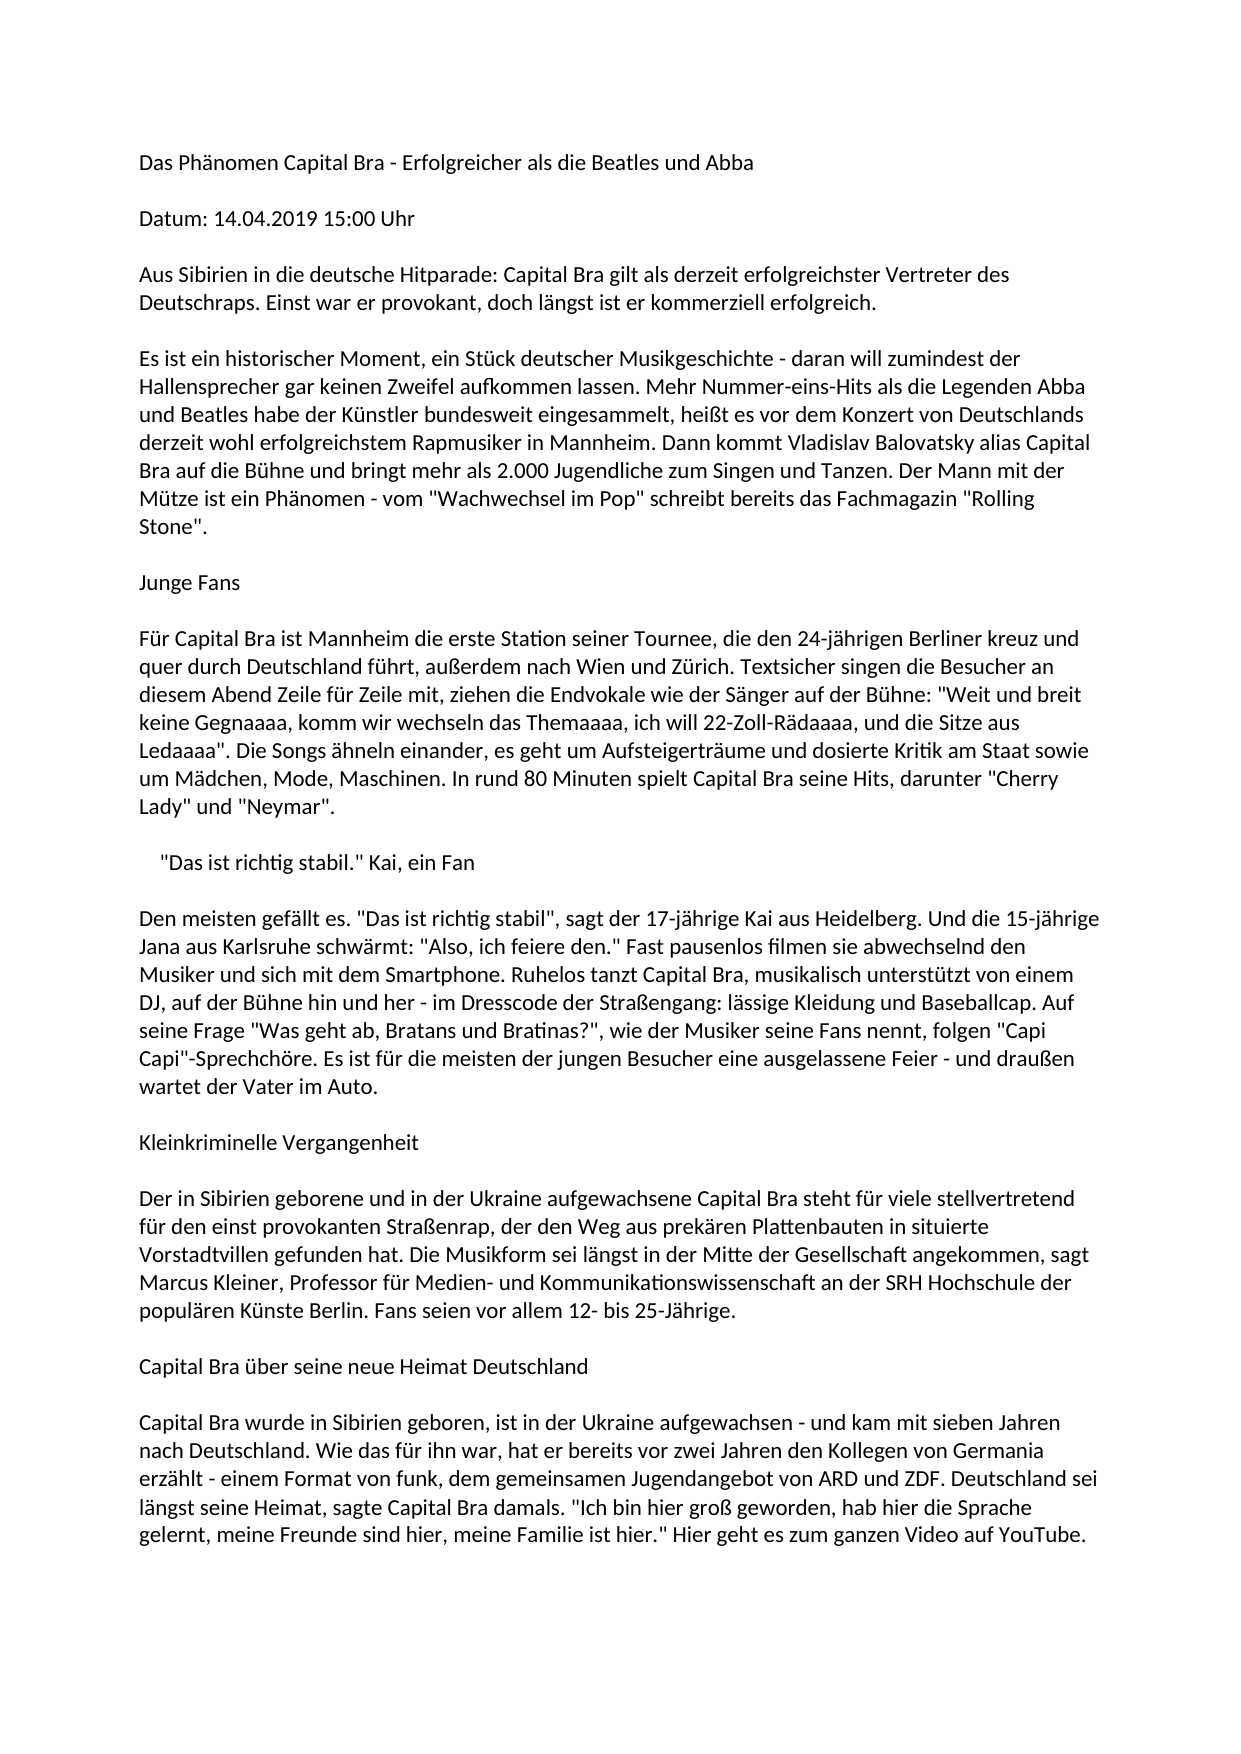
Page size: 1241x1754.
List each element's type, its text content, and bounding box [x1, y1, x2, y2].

text Kleinkriminelle Vergangenheit [139, 1128, 1101, 1156]
text Das Phänomen Capital Bra - Erfolgreicher als die Beatles und Abba [139, 148, 1101, 176]
text Den meisten gefällt es. "Das ist richtig stabil", sagt der 17-jährige Kai aus Heidelberg. Und die 15-jährige Jana aus Karlsruhe schwärmt: "Also, ich feiere den." Fast pausenlos filmen sie abwechselnd den Musiker und sich mit dem Smartphone. Ruhelos tanzt Capital Bra, musikalisch unterstützt von einem DJ, auf der Bühne hin und her - im Dresscode der Straßengang: lässige Kleidung und Baseballcap. Auf seine Frage "Was geht ab, Bratans und Bratinas?", wie der Musiker seine Fans nennt, folgen "Capi Capi"-Sprechchöre. Es ist für die meisten der jungen Besucher eine ausgelassene Feier - und draußen wartet der Vater im Auto. [139, 904, 1101, 1100]
text Capital Bra über seine neue Heimat Deutschland [139, 1352, 1101, 1381]
text Der in Sibirien geborene und in der Ukraine aufgewachsene Capital Bra steht für viele stellvertretend für den einst provokanten Straßenrap, der den Weg aus prekären Plattenbauten in situierte Vorstadtvillen gefunden hat. Die Musikform sei längst in der Mitte der Gesellschaft angekommen, sagt Marcus Kleiner, Professor für Medien- und Kommunikationswissenschaft an der SRH Hochschule der populären Künste Berlin. Fans seien vor allem 12- bis 25-Jährige. [139, 1184, 1101, 1324]
text Capital Bra wurde in Sibirien geboren, ist in der Ukraine aufgewachsen - und kam mit sieben Jahren nach Deutschland. Wie das für ihn war, hat er bereits vor zwei Jahren den Kollegen von Germania erzählt - einem Format von funk, dem gemeinsamen Jugendangebot von ARD und ZDF. Deutschland sei längst seine Heimat, sagte Capital Bra damals. "Ich bin hier groß geworden, hab hier die Sprache gelernt, meine Freunde sind hier, meine Familie ist hier." Hier geht es zum ganzen Video auf YouTube. [139, 1408, 1101, 1549]
text "Das ist richtig stabil." Kai, ein Fan [139, 848, 1101, 876]
text Es ist ein historischer Moment, ein Stück deutscher Musikgeschichte - daran will zumindest der Hallensprecher gar keinen Zweifel aufkommen lassen. Mehr Nummer-eins-Hits als die Legenden Abba und Beatles habe der Künstler bundesweit eingesammelt, heißt es vor dem Konzert von Deutschlands derzeit wohl erfolgreichstem Rapmusiker in Mannheim. Dann kommt Vladislav Balovatsky alias Capital Bra auf die Bühne und bringt mehr als 2.000 Jugendliche zum Singen und Tanzen. Der Mann mit der Mütze ist ein Phänomen - vom "Wachwechsel im Pop" schreibt bereits das Fachmagazin "Rolling Stone". [139, 344, 1101, 540]
text Für Capital Bra ist Mannheim die erste Station seiner Tournee, die den 24-jährigen Berliner kreuz und quer durch Deutschland führt, außerdem nach Wien und Zürich. Textsicher singen die Besucher an diesem Abend Zeile für Zeile mit, ziehen die Endvokale wie der Sänger auf der Bühne: "Weit und breit keine Gegnaaaa, komm wir wechseln das Themaaaa, ich will 22-Zoll-Rädaaaa, und die Sitze aus Ledaaaa". Die Songs ähneln einander, es geht um Aufsteigerträume und dosierte Kritik am Staat sowie um Mädchen, Mode, Maschinen. In rund 80 Minuten spielt Capital Bra seine Hits, darunter "Cherry Lady" und "Neymar". [139, 624, 1101, 820]
text Aus Sibirien in die deutsche Hitparade: Capital Bra gilt als derzeit erfolgreichster Vertreter des Deutschraps. Einst war er provokant, doch längst ist er kommerziell erfolgreich. [139, 260, 1101, 316]
text Junge Fans [139, 568, 1101, 596]
text Datum: 14.04.2019 15:00 Uhr [139, 204, 1101, 232]
